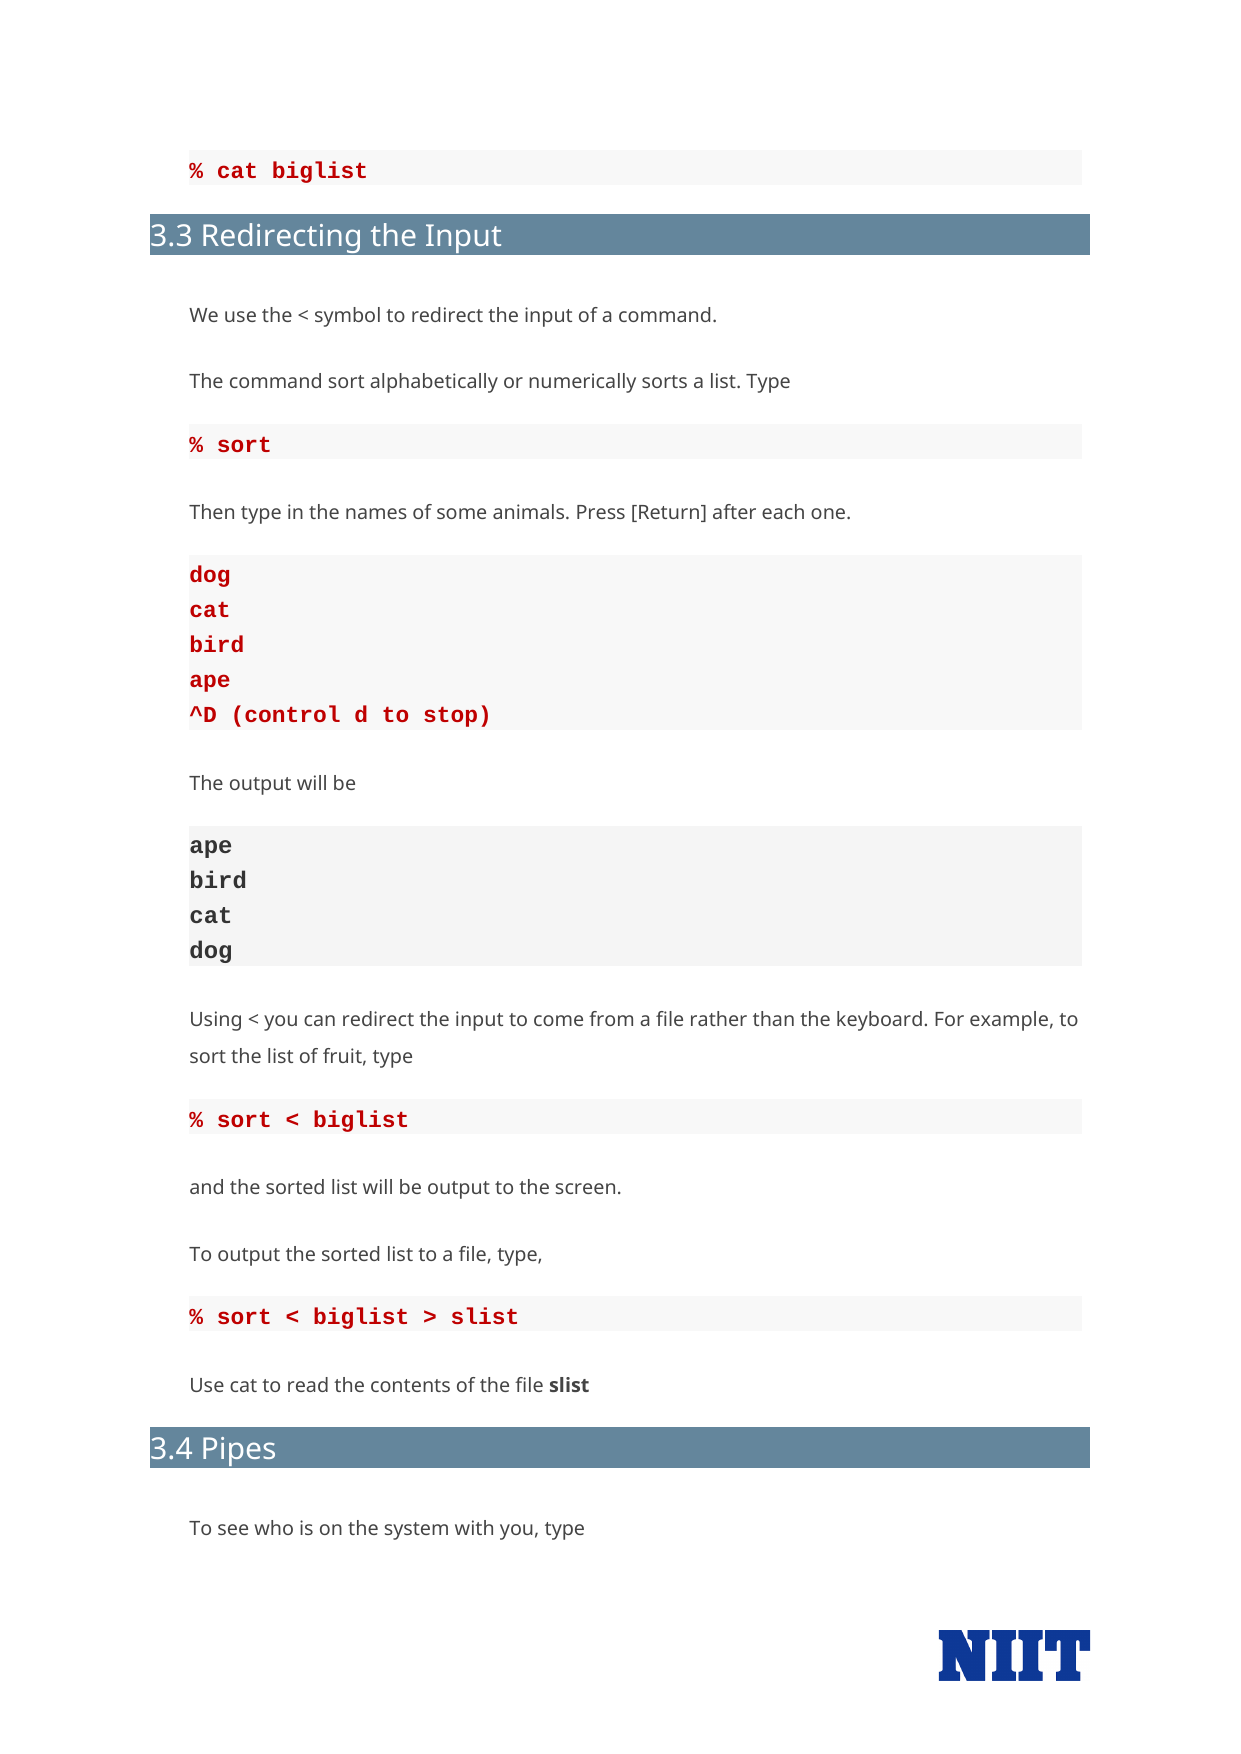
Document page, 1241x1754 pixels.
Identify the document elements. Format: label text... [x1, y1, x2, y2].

text % sort < biglist > slist [189, 1296, 1082, 1331]
subtitle 3.4 Pipes [150, 1427, 1090, 1468]
text % sort [189, 424, 1082, 459]
picture [938, 1630, 1091, 1681]
text and the sorted list will be output to the screen. [189, 1163, 1082, 1201]
subtitle 3.3 Redirecting the Input [150, 214, 1090, 255]
text Use cat to read the contents of the file slist [189, 1361, 1082, 1398]
text To output the sorted list to a file, type, [189, 1230, 1082, 1267]
text The command sort alphabetically or numerically sorts a list. Type [189, 357, 1082, 395]
text % cat biglist [189, 150, 1082, 185]
text dog cat bird ape ^D (control d to stop) [189, 555, 1082, 730]
text We use the < symbol to redirect the input of a command. [189, 291, 1082, 328]
text The output will be [189, 759, 1082, 796]
text Then type in the names of some animals. Press [Return] after each one. [189, 488, 1082, 526]
text To see who is on the system with you, type [189, 1504, 1082, 1541]
text Using < you can redirect the input to come from a file rather than the keyboard. For example, to sort the list of fruit, type [189, 995, 1082, 1070]
text ape bird cat dog [189, 826, 1082, 966]
text % sort < biglist [189, 1099, 1082, 1134]
